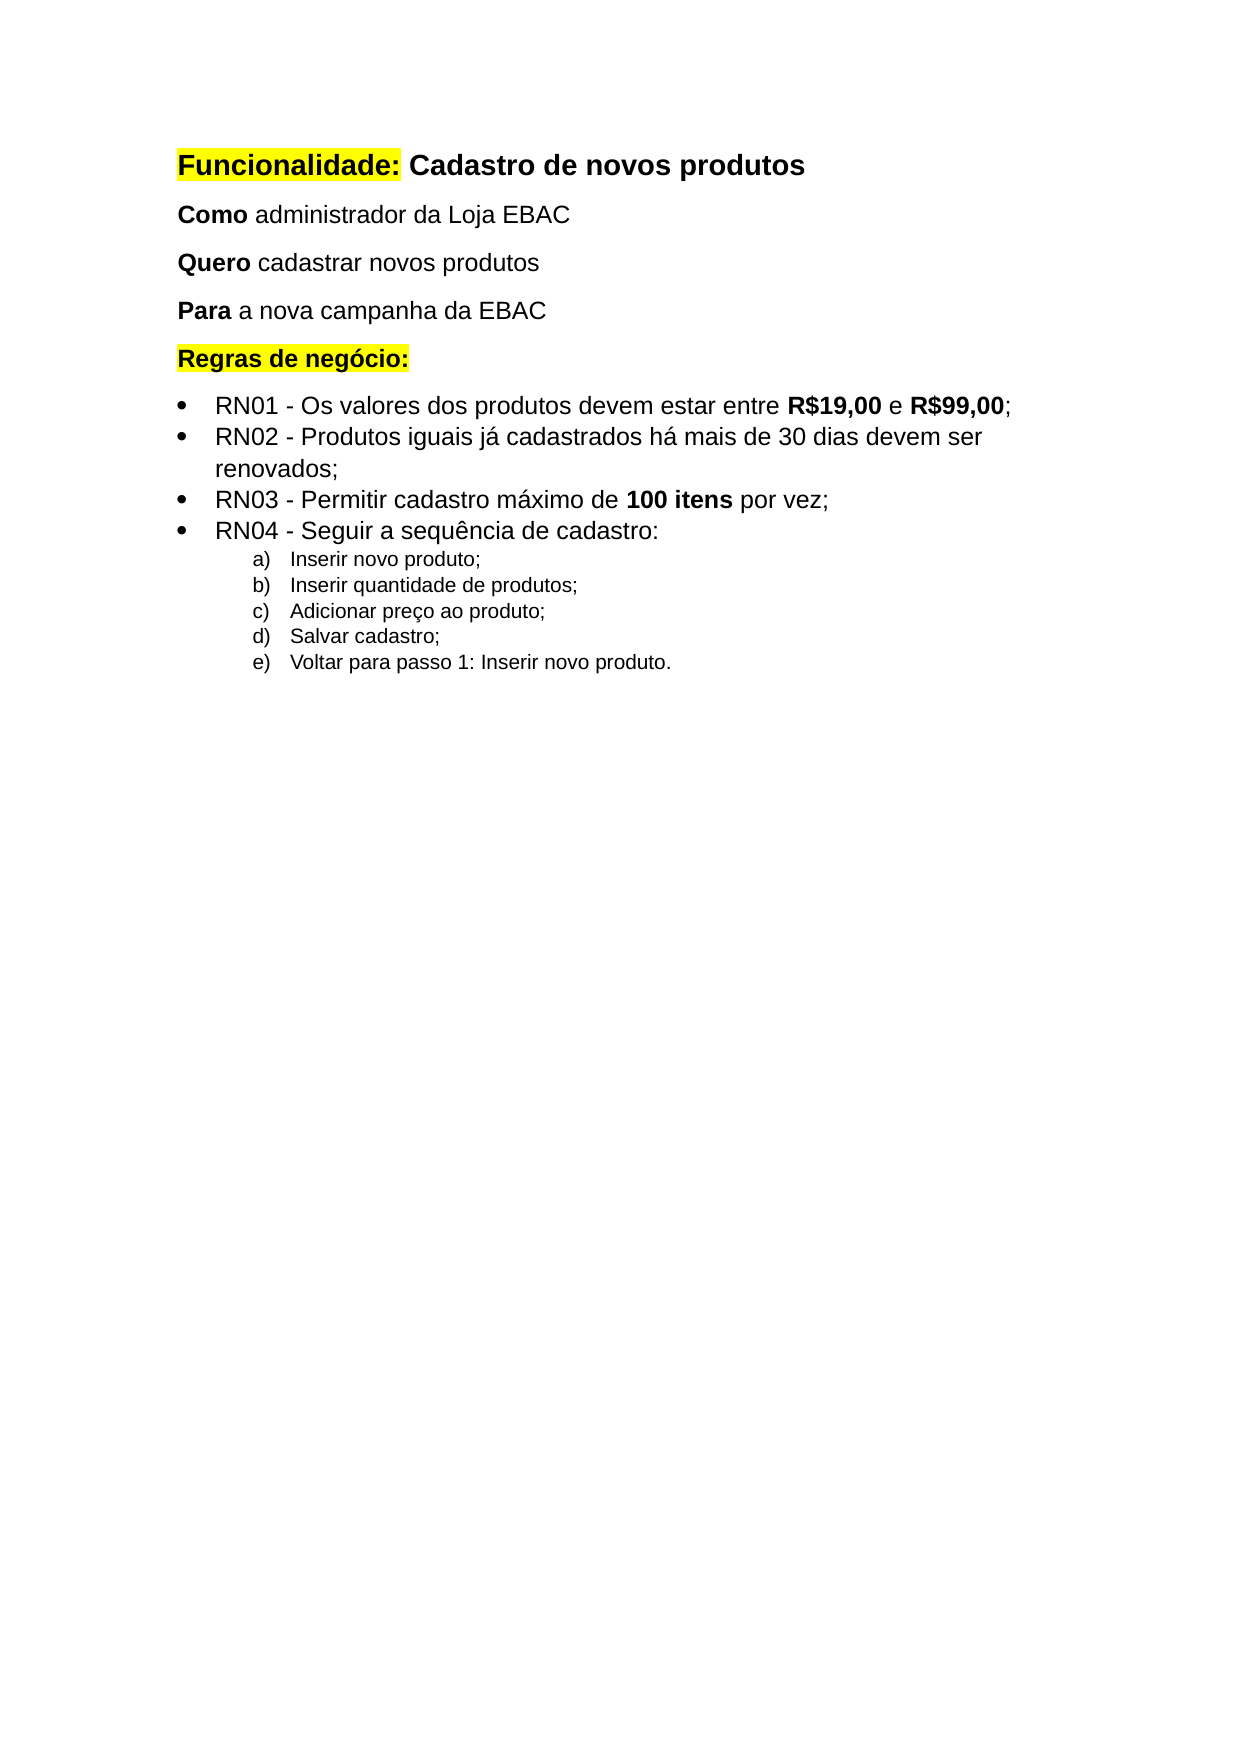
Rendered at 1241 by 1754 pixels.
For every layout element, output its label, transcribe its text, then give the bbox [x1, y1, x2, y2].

list Adicionar preço ao produto; [252, 598, 1063, 622]
text Para a nova campanha da EBAC [177, 296, 1063, 324]
list Voltar para passo 1: Inserir novo produto. [252, 650, 1063, 674]
list Inserir novo produto; [252, 547, 1063, 571]
text Quero cadastrar novos produtos [177, 248, 1063, 277]
text Regras de negócio: [177, 343, 1063, 372]
list RN04 - Seguir a sequência de cadastro: [177, 516, 1063, 544]
text Funcionalidade: Cadastro de novos produtos [401, 148, 1063, 181]
list RN01 - Os valores dos produtos devem estar entre R$19,00 e R$99,00; [177, 391, 1063, 420]
list RN03 - Permitir cadastro máximo de 100 itens por vez; [177, 484, 1063, 513]
list Inserir quantidade de produtos; [252, 573, 1063, 597]
list RN02 - Produtos iguais já cadastrados há mais de 30 dias devem ser renovados; [177, 422, 1063, 482]
text Como administrador da Loja EBAC [177, 200, 1063, 229]
list Salvar cadastro; [252, 624, 1063, 648]
